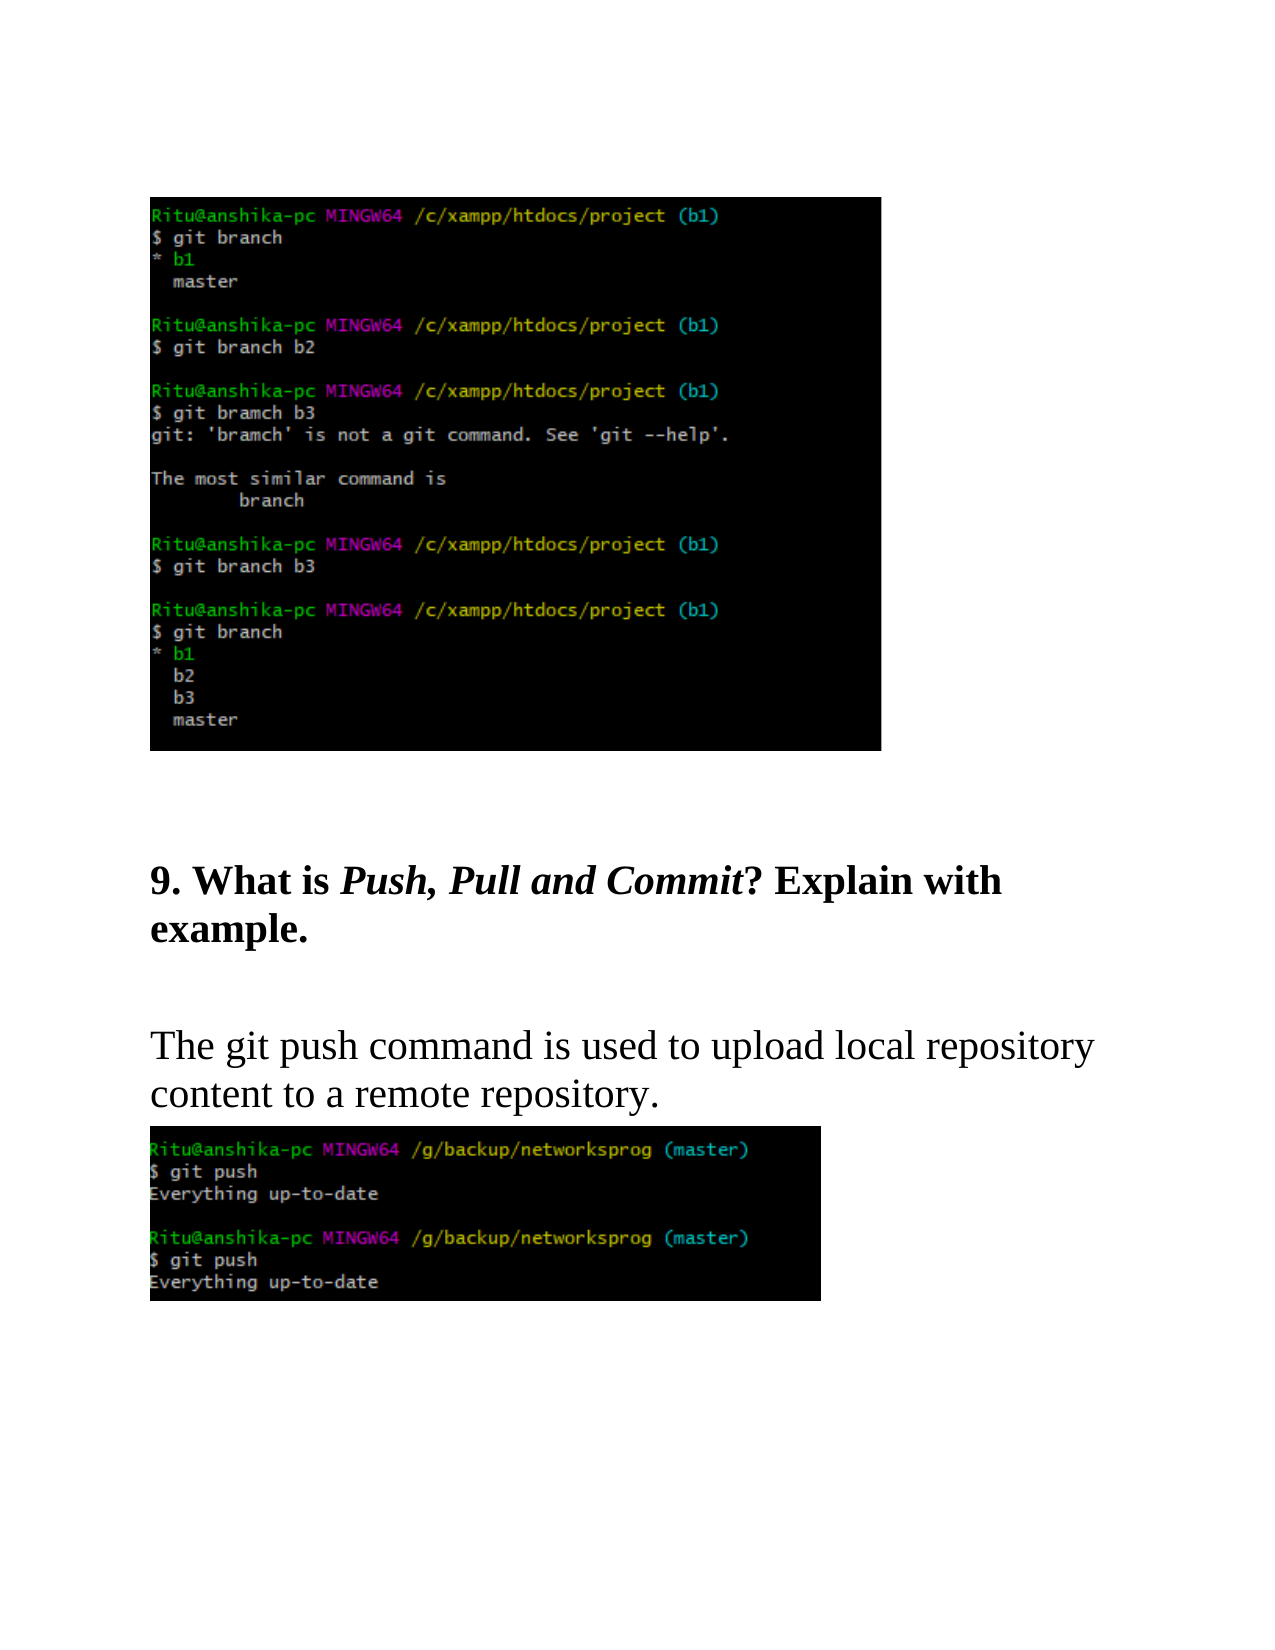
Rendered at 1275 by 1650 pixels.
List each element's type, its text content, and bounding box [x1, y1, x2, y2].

picture [150, 1126, 821, 1301]
text The git push command is used to upload local repository content to a remote repository. [150, 1021, 1125, 1116]
text 9. What is Push, Pull and Commit? Explain with example. [150, 856, 1125, 952]
picture [150, 197, 882, 751]
